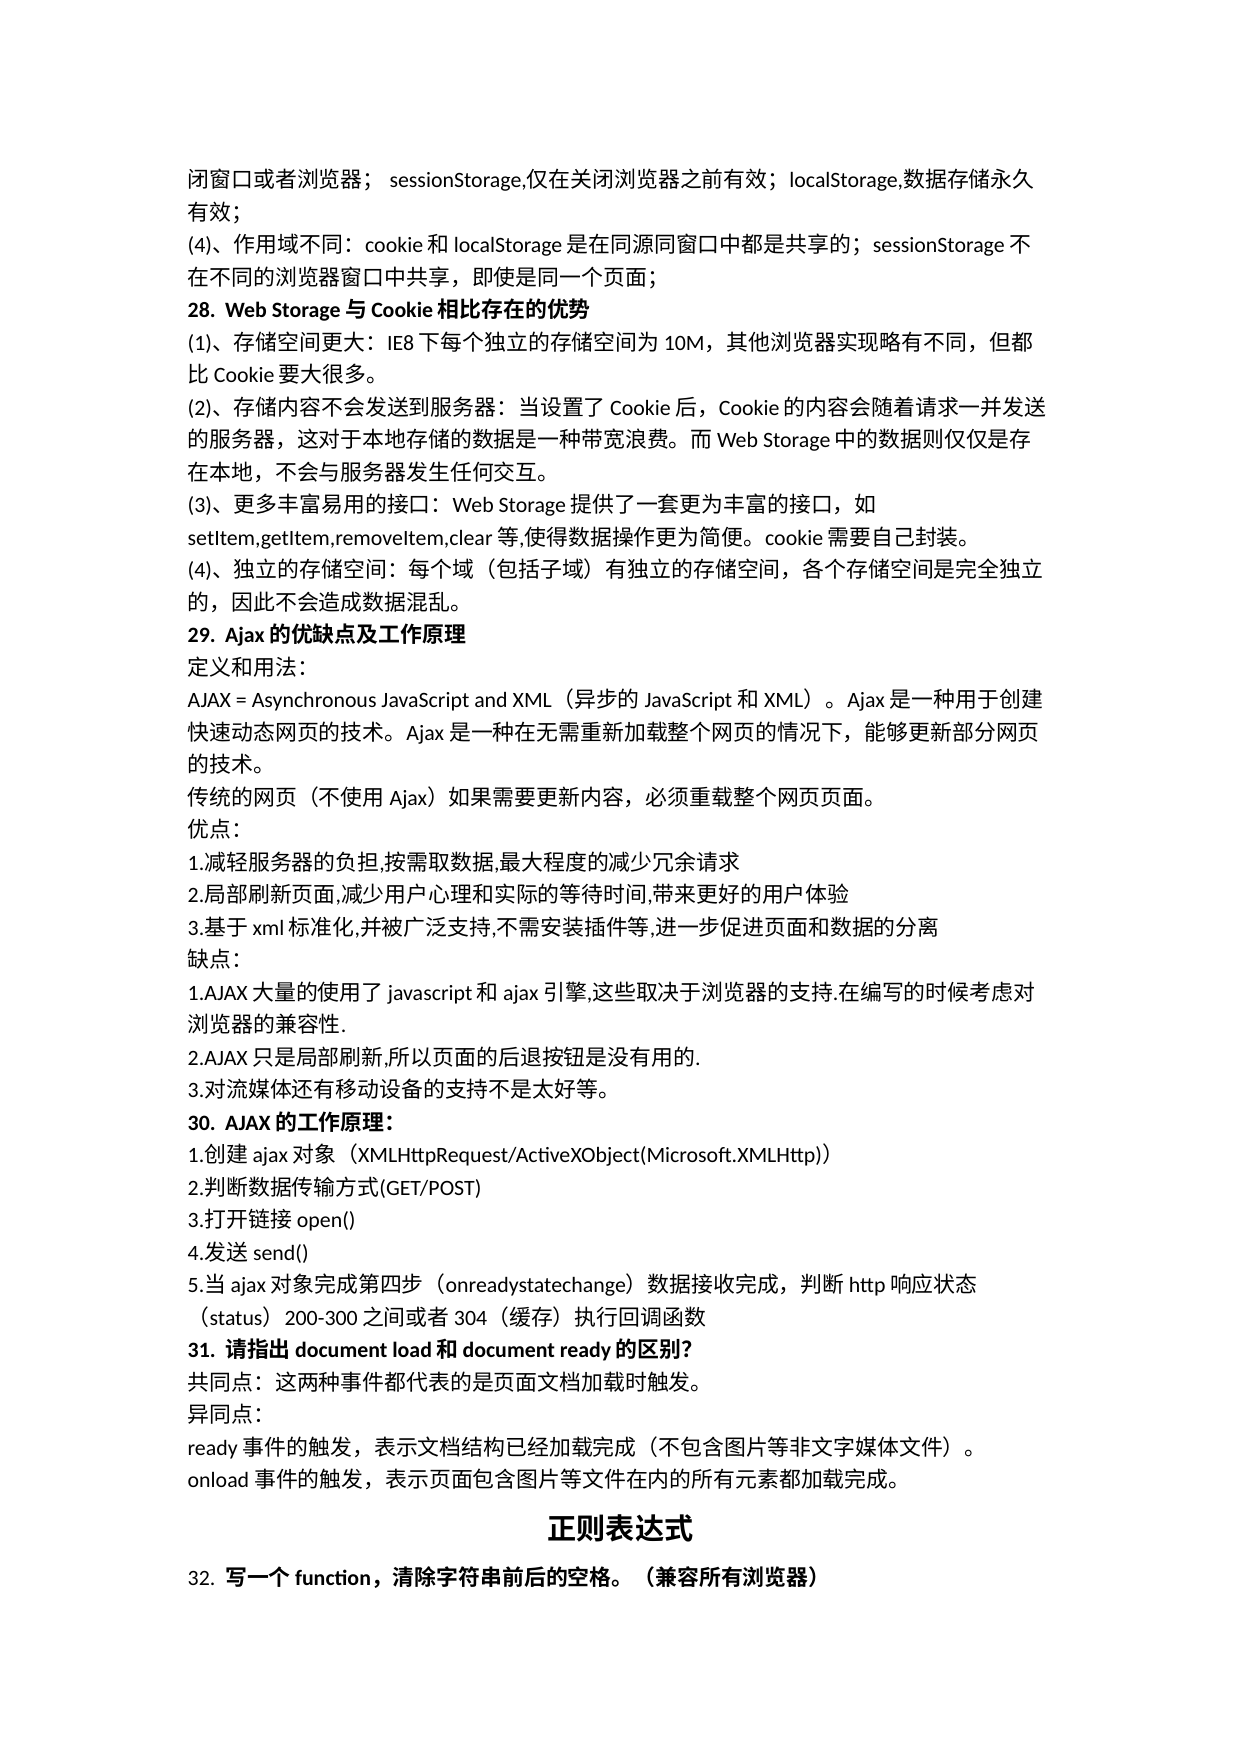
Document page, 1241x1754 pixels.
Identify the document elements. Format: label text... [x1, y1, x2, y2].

text 3.基于xml标准化,并被广泛支持,不需安装插件等,进一步促进页面和数据的分离 [187, 1104, 1053, 1137]
list Ajax的优缺点及工作原理 [187, 812, 1053, 844]
text 2.判断数据传输方式(GET/POST) [187, 1364, 1053, 1397]
text 2.局部刷新页面,减少用户心理和实际的等待时间,带来更好的用户体验 [187, 1072, 1053, 1104]
text 共同点：这两种事件都代表的是页面文档加载时触发。 [187, 1559, 1053, 1592]
text 1.创建ajax对象（XMLHttpRequest/ActiveXObject(Microsoft.XMLHttp)） [187, 1332, 1053, 1364]
list Web Storage与Cookie相比存在的优势 [187, 487, 1053, 519]
text (4)、独立的存储空间：每个域（包括子域）有独立的存储空间，各个存储空间是完全独立的，因此不会造成数据混乱。 [187, 747, 1053, 812]
text 1.AJAX大量的使用了javascript和ajax引擎,这些取决于浏览器的支持.在编写的时候考虑对浏览器的兼容性. [187, 1169, 1053, 1234]
text 3.对流媒体还有移动设备的支持不是太好等。 [187, 1267, 1053, 1299]
list 请指出document load和document ready的区别？ [187, 1527, 1053, 1559]
text (1)、存储内容是否发送到服务器端：当设置了Cookie后，数据会发送到服务器端，造成一定的宽带浪费；web storage,会将数据保存到本地，不会造成宽带浪费； [187, 194, 1053, 259]
text 缺点： [187, 1137, 1053, 1169]
text AJAX = Asynchronous JavaScript and XML（异步的 JavaScript 和 XML）。Ajax 是一种用于创建快速动态网页的技术。Ajax 是一种在无需重新加载整个网页的情况下，能够更新部分网页的技术。 [187, 877, 1053, 974]
text (4)、作用域不同：cookie和localStorage是在同源同窗口中都是共享的；sessionStorage不在不同的浏览器窗口中共享，即使是同一个页面； [187, 422, 1053, 487]
text 2.AJAX只是局部刷新,所以页面的后退按钮是没有用的. [187, 1234, 1053, 1267]
list AJAX的工作原理： [187, 1299, 1053, 1332]
text 优点： [187, 1007, 1053, 1039]
text (3)、数据存储的有效期限不同：cookie只在设置了Cookid过期时间之前一直有效，即使关闭窗口或者浏览器； sessionStorage,仅在关闭浏览器之前有效；localStorage,数据存储永久有效； [187, 324, 1053, 422]
text 不同点： [187, 162, 1053, 194]
text (1)、存储空间更大：IE8下每个独立的存储空间为10M，其他浏览器实现略有不同，但都比Cookie要大很多。 [187, 519, 1053, 584]
text 1.减轻服务器的负担,按需取数据,最大程度的减少冗余请求 [187, 1039, 1053, 1072]
text (2)、数据存储大小不同：Cookie数据不能超过4K,适用于会话标识；web storage数据存储可以达到5M; [187, 259, 1053, 324]
text (2)、存储内容不会发送到服务器：当设置了Cookie后，Cookie的内容会随着请求一并发送的服务器，这对于本地存储的数据是一种带宽浪费。而Web Storage中的数据则仅仅是存在本地，不会与服务器发生任何交互。 [187, 584, 1053, 682]
text 4.发送 send() [187, 1429, 1053, 1462]
text 5.当ajax对象完成第四步（onreadystatechange）数据接收完成，判断http响应状态（status）200-300之间或者304（缓存）执行回调函数 [187, 1462, 1053, 1527]
text 传统的网页（不使用 Ajax）如果需要更新内容，必须重载整个网页页面。 [187, 974, 1053, 1007]
text 定义和用法： [187, 844, 1053, 877]
text 3.打开链接 open() [187, 1397, 1053, 1429]
text (3)、更多丰富易用的接口：Web Storage提供了一套更为丰富的接口，如setItem,getItem,removeItem,clear等,使得数据操作更为简便。cookie需要自己封装。 [187, 682, 1053, 747]
